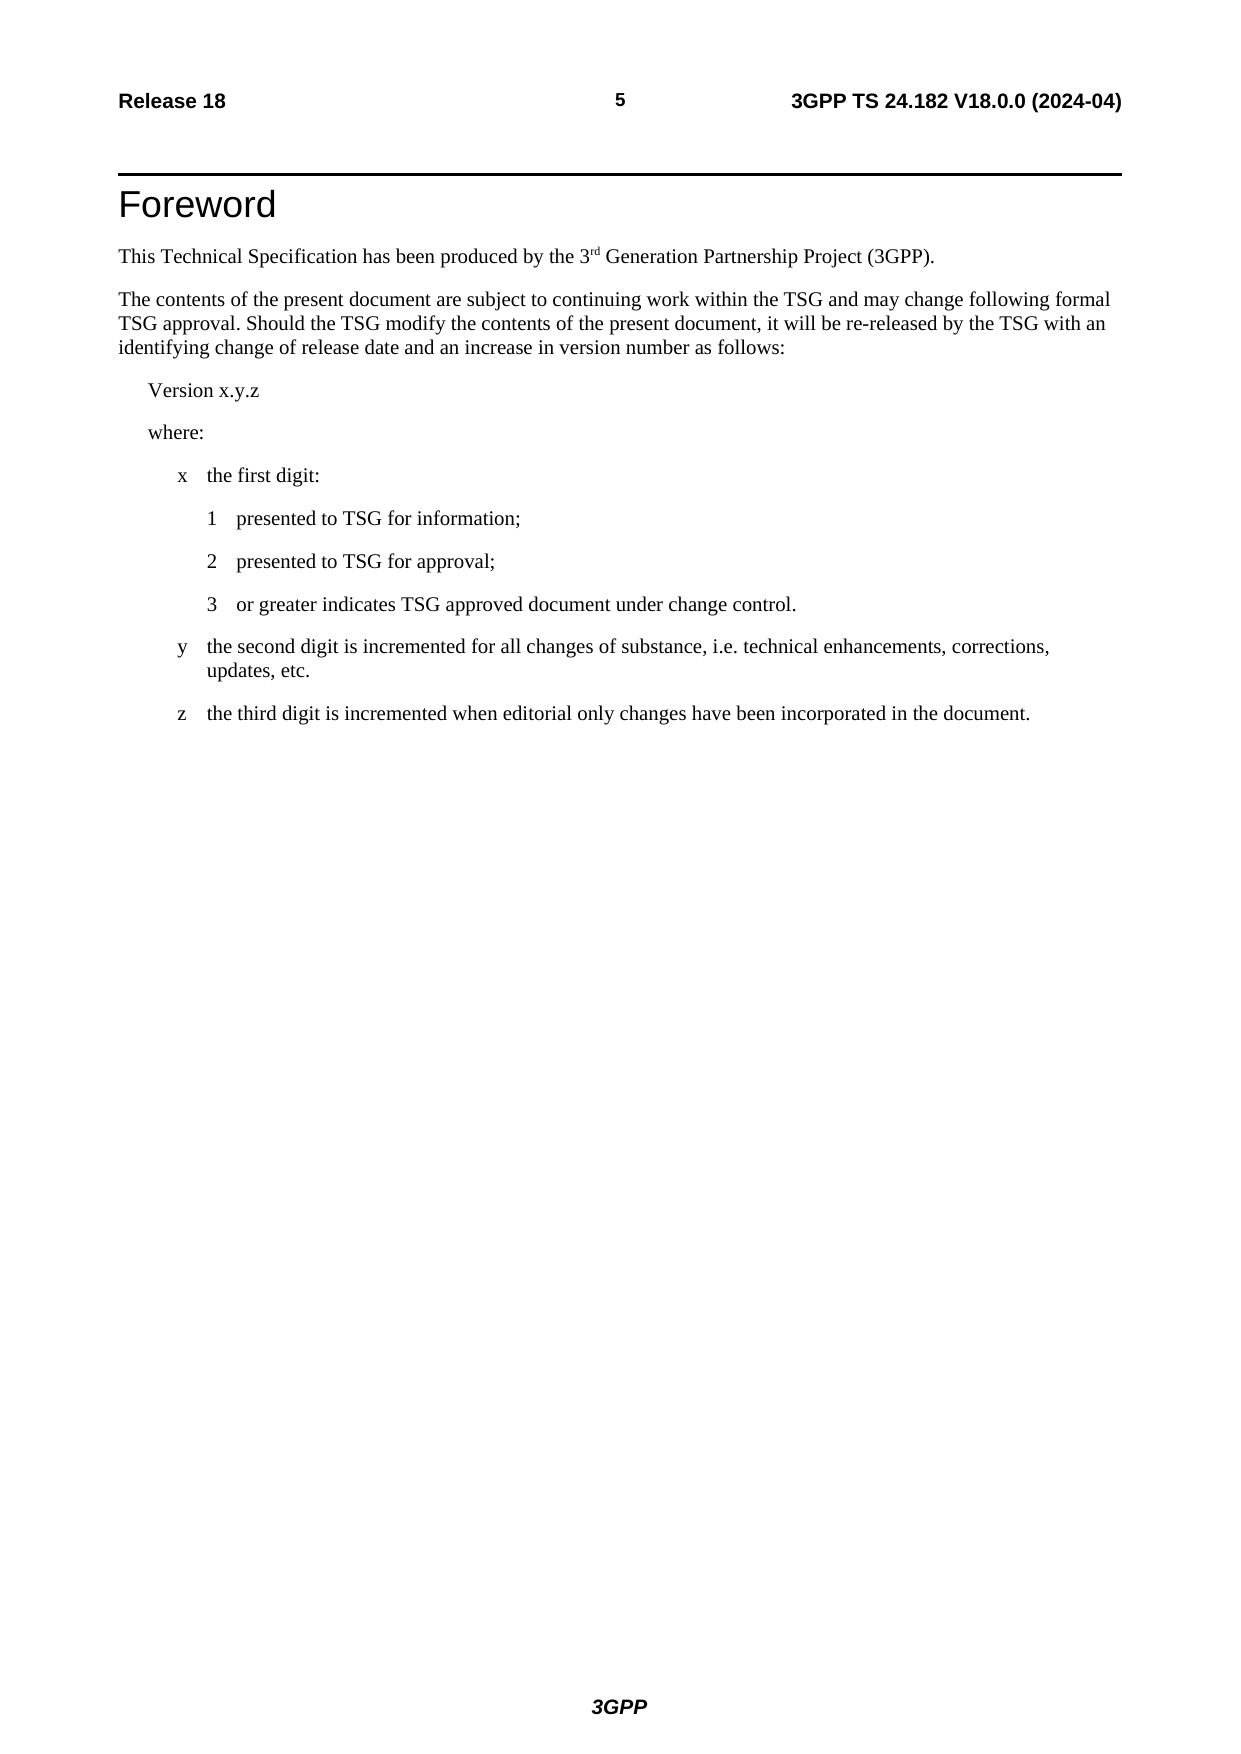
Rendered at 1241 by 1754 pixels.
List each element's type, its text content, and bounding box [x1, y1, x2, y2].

text Version x.y.z [148, 377, 1122, 402]
text 1 presented to TSG for information; [207, 506, 1122, 530]
text This Technical Specification has been produced by the 3rd Generation Partnership Project (3GPP). [118, 244, 1122, 268]
text z the third digit is incremented when editorial only changes have been incorporated in the document. [177, 701, 1122, 725]
subtitle Foreword [118, 176, 1122, 225]
text x the first digit: [177, 463, 1122, 487]
text y the second digit is incremented for all changes of substance, i.e. technical enhancements, corrections, updates, etc. [177, 634, 1122, 682]
text 3 or greater indicates TSG approved document under change control. [207, 592, 1122, 616]
text 2 presented to TSG for approval; [207, 549, 1122, 573]
text The contents of the present document are subject to continuing work within the TSG and may change following formal TSG approval. Should the TSG modify the contents of the present document, it will be re-released by the TSG with an identifying change of release date and an increase in version number as follows: [118, 287, 1122, 359]
text where: [148, 420, 1122, 444]
